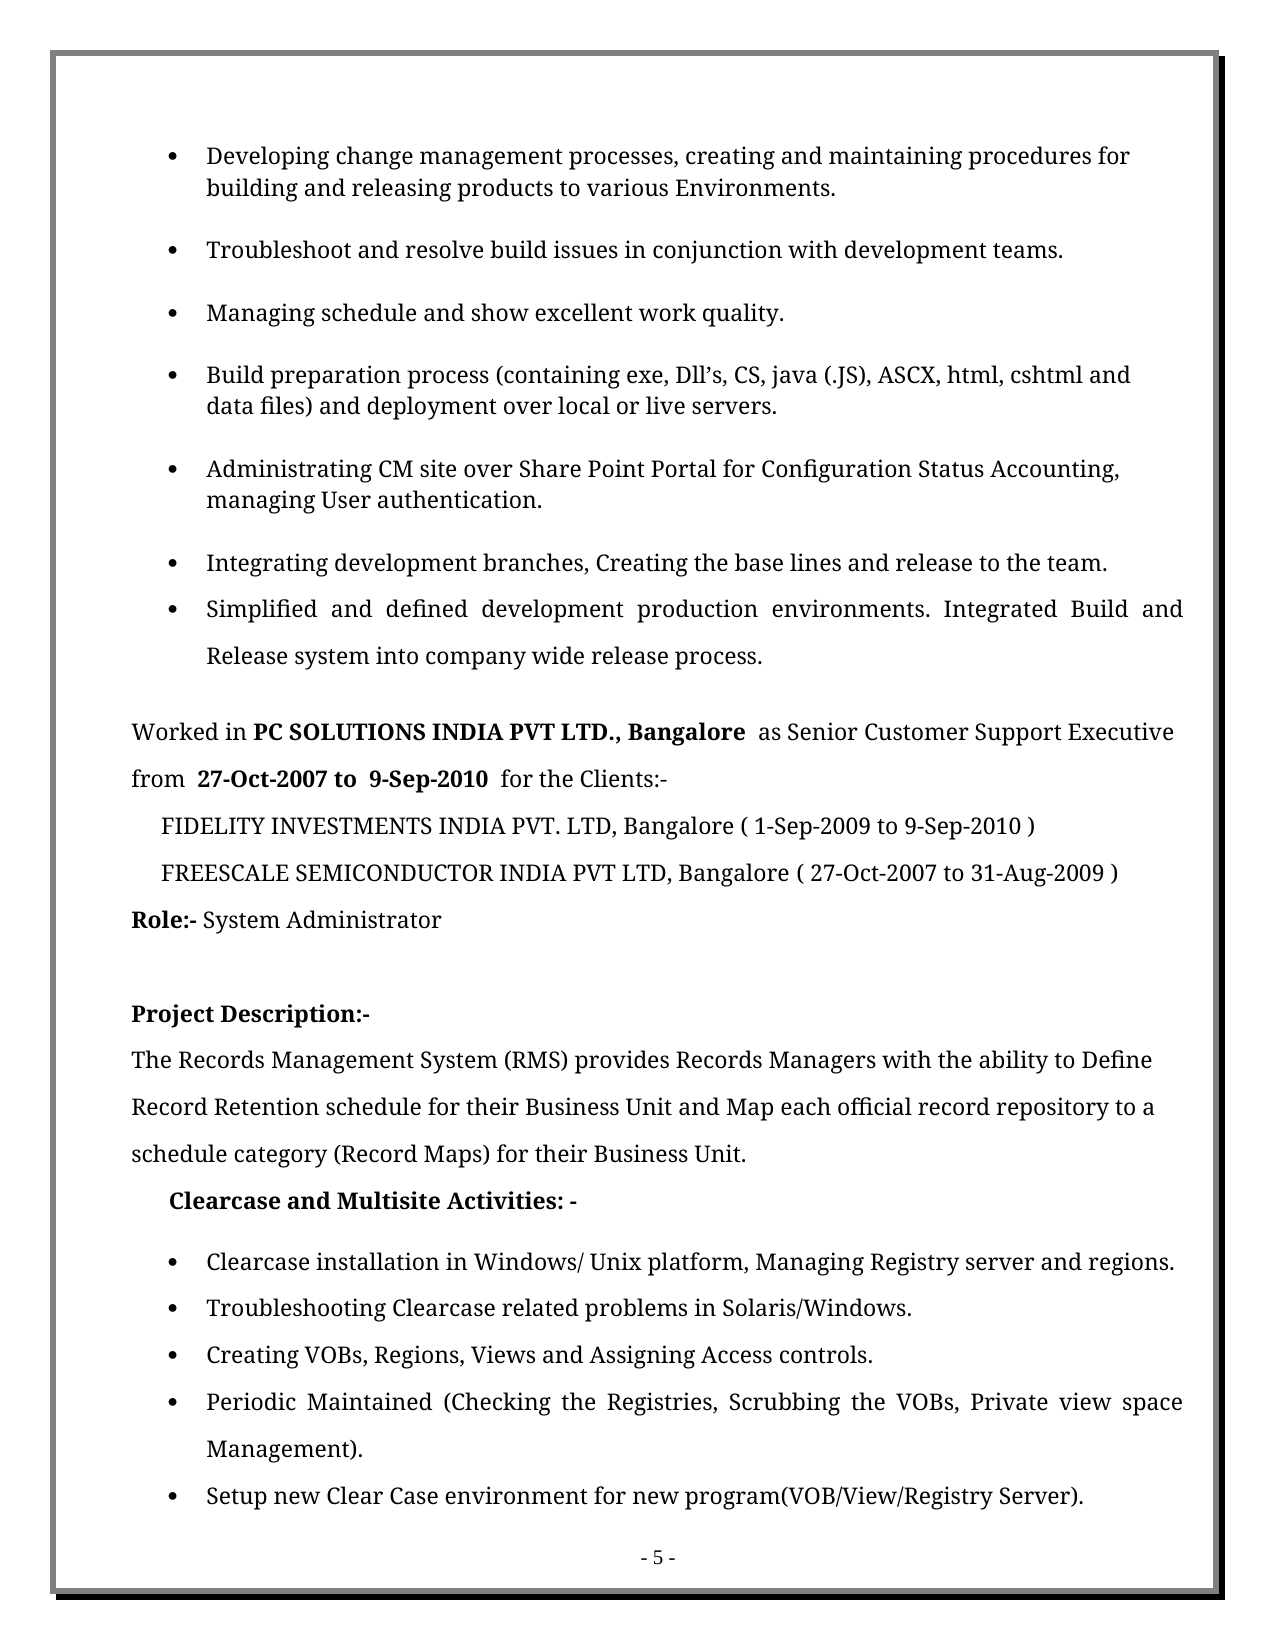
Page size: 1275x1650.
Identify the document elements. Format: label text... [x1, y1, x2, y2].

list Troubleshoot and resolve build issues in conjunction with development teams. [169, 234, 1184, 265]
text Project Description:- [131, 998, 1184, 1029]
text FIDELITY INVESTMENTS INDIA PVT. LTD, Bangalore ( 1-Sep-2009 to 9-Sep-2010 ) [131, 810, 1184, 841]
list Simplified and defined development production environments. Integrated Build and Release system into company wide release process. [169, 593, 1184, 672]
list Troubleshooting Clearcase related problems in Solaris/Windows. [169, 1292, 1184, 1324]
list Administrating CM site over Share Point Portal for Configuration Status Accounting, managing User authentication. [169, 453, 1184, 515]
list Developing change management processes, creating and maintaining procedures for building and releasing products to various Environments. [169, 140, 1184, 203]
list Managing schedule and show excellent work quality. [169, 297, 1184, 328]
text Worked in PC SOLUTIONS INDIA PVT LTD., Bangalore as Senior Customer Support Executive from 27-Oct-2007 to 9-Sep-2010 for the Clients:- [131, 716, 1184, 794]
list Creating VOBs, Regions, Views and Assigning Access controls. [169, 1339, 1184, 1371]
list Clearcase installation in Windows/ Unix platform, Managing Registry server and regions. [169, 1246, 1184, 1277]
list Setup new Clear Case environment for new program(VOB/View/Registry Server). [169, 1480, 1184, 1511]
list Build preparation process (containing exe, Dll’s, CS, java (.JS), ASCX, html, cshtml and data files) and deployment over local or live servers. [169, 359, 1184, 422]
text The Records Management System (RMS) provides Records Managers with the ability to Define Record Retention schedule for their Business Unit and Map each official record repository to a schedule category (Record Maps) for their Business Unit. [131, 1044, 1184, 1169]
text FREESCALE SEMICONDUCTOR INDIA PVT LTD, Bangalore ( 27-Oct-2007 to 31-Aug-2009 ) [131, 857, 1184, 888]
list Clearcase and Multisite Activities: - [169, 1185, 1184, 1216]
list Periodic Maintained (Checking the Registries, Scrubbing the VOBs, Private view space Management). [169, 1386, 1184, 1464]
text Role:- System Administrator [131, 904, 1184, 935]
list Integrating development branches, Creating the base lines and release to the team. [169, 547, 1184, 578]
